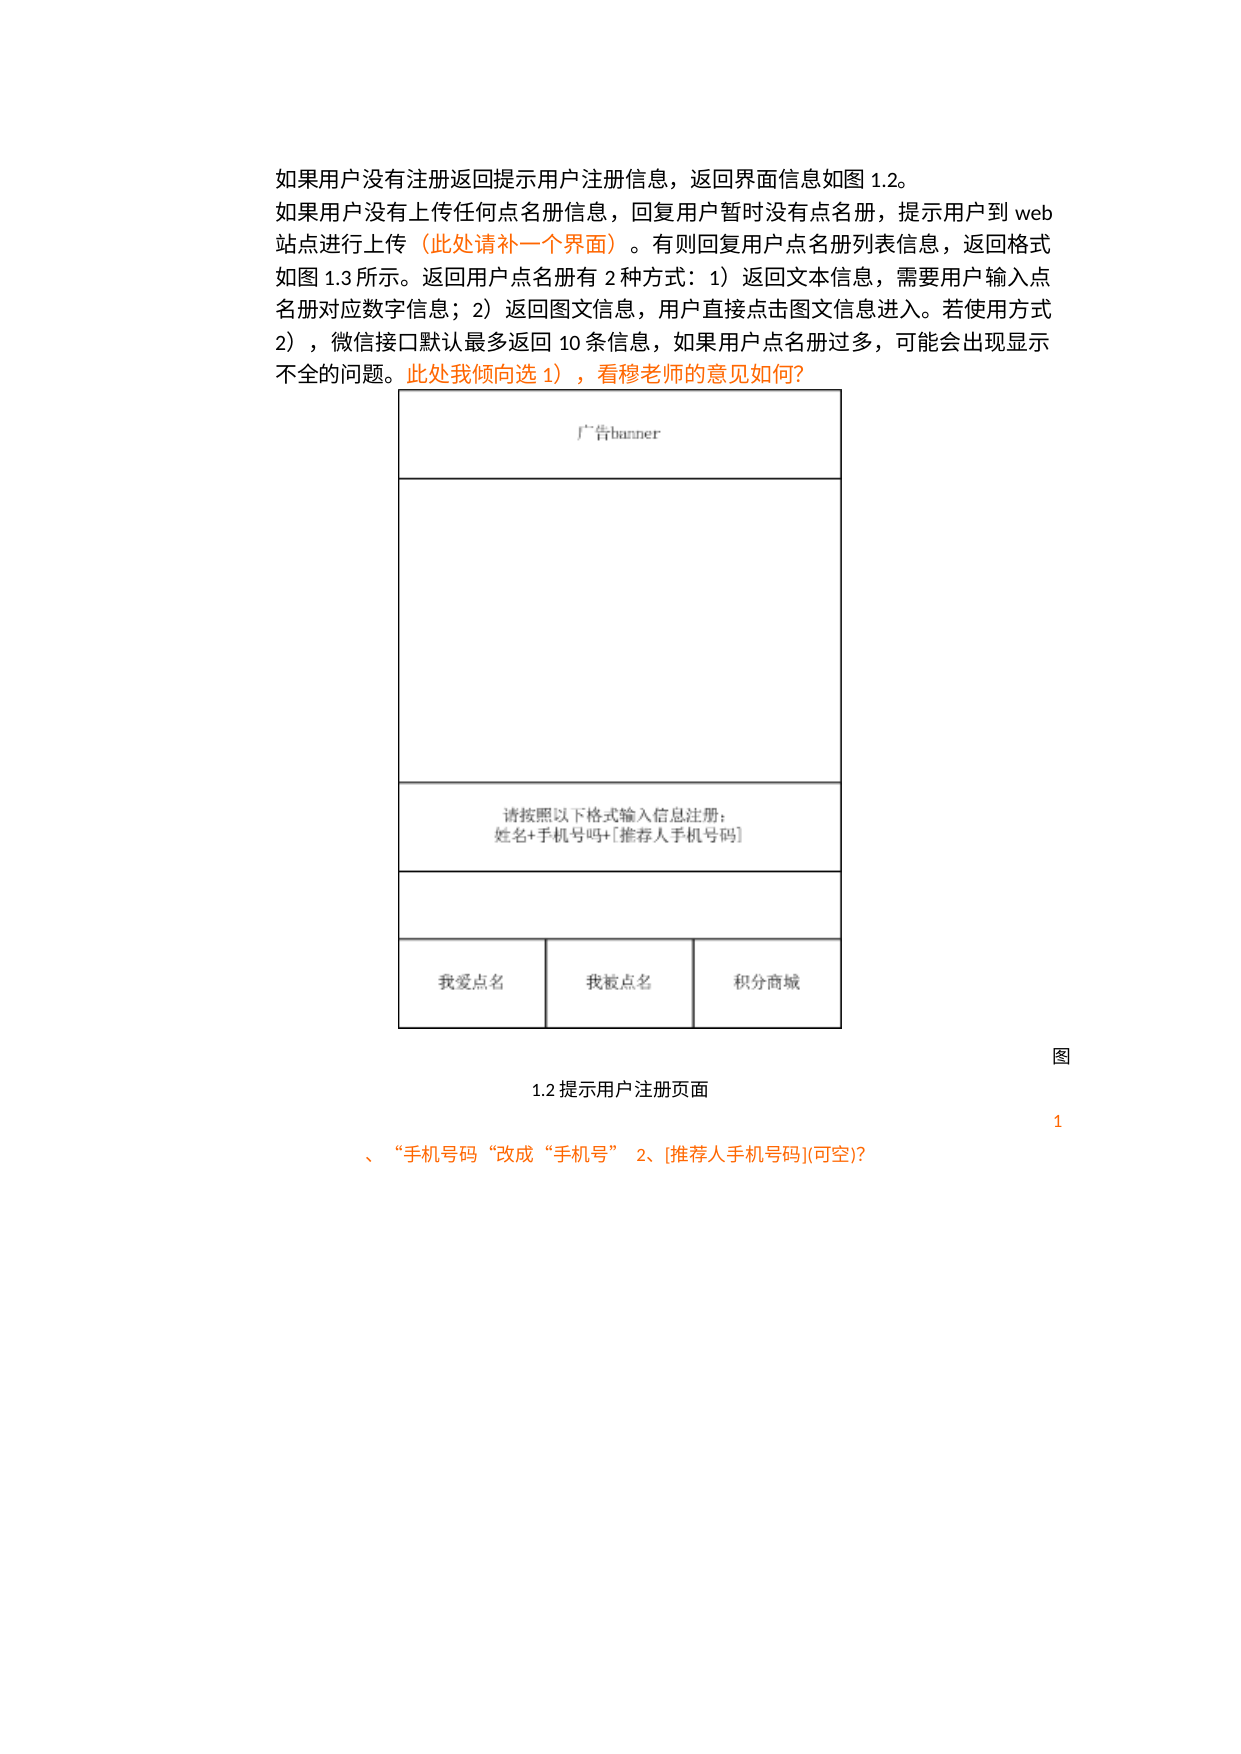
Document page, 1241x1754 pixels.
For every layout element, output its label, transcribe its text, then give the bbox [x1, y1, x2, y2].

text 图1.2 提示用户注册页面 [187, 1039, 1053, 1104]
text 1、“手机号码“改成“手机号” 2、[推荐人手机号码](可空)？ [187, 1104, 1053, 1169]
list 如果用户没有注册返回提示用户注册信息，返回界面信息如图1.2。 [275, 162, 1053, 194]
list 如果用户没有上传任何点名册信息，回复用户暂时没有点名册，提示用户到web站点进行上传（此处请补一个界面）。有则回复用户点名册列表信息，返回格式如图1.3所示。返回用户点名册有2种方式：1）返回文本信息，需要用户输入点名册对应数字信息；2）返回图文信息，用户直接点击图文信息进入。若使用方式2），微信接口默认最多返回10条信息，如果用户点名册过多，可能会出现显示不全的问题。此处我倾向选1），看穆老师的意见如何？ [275, 194, 1053, 389]
picture [398, 389, 842, 1029]
